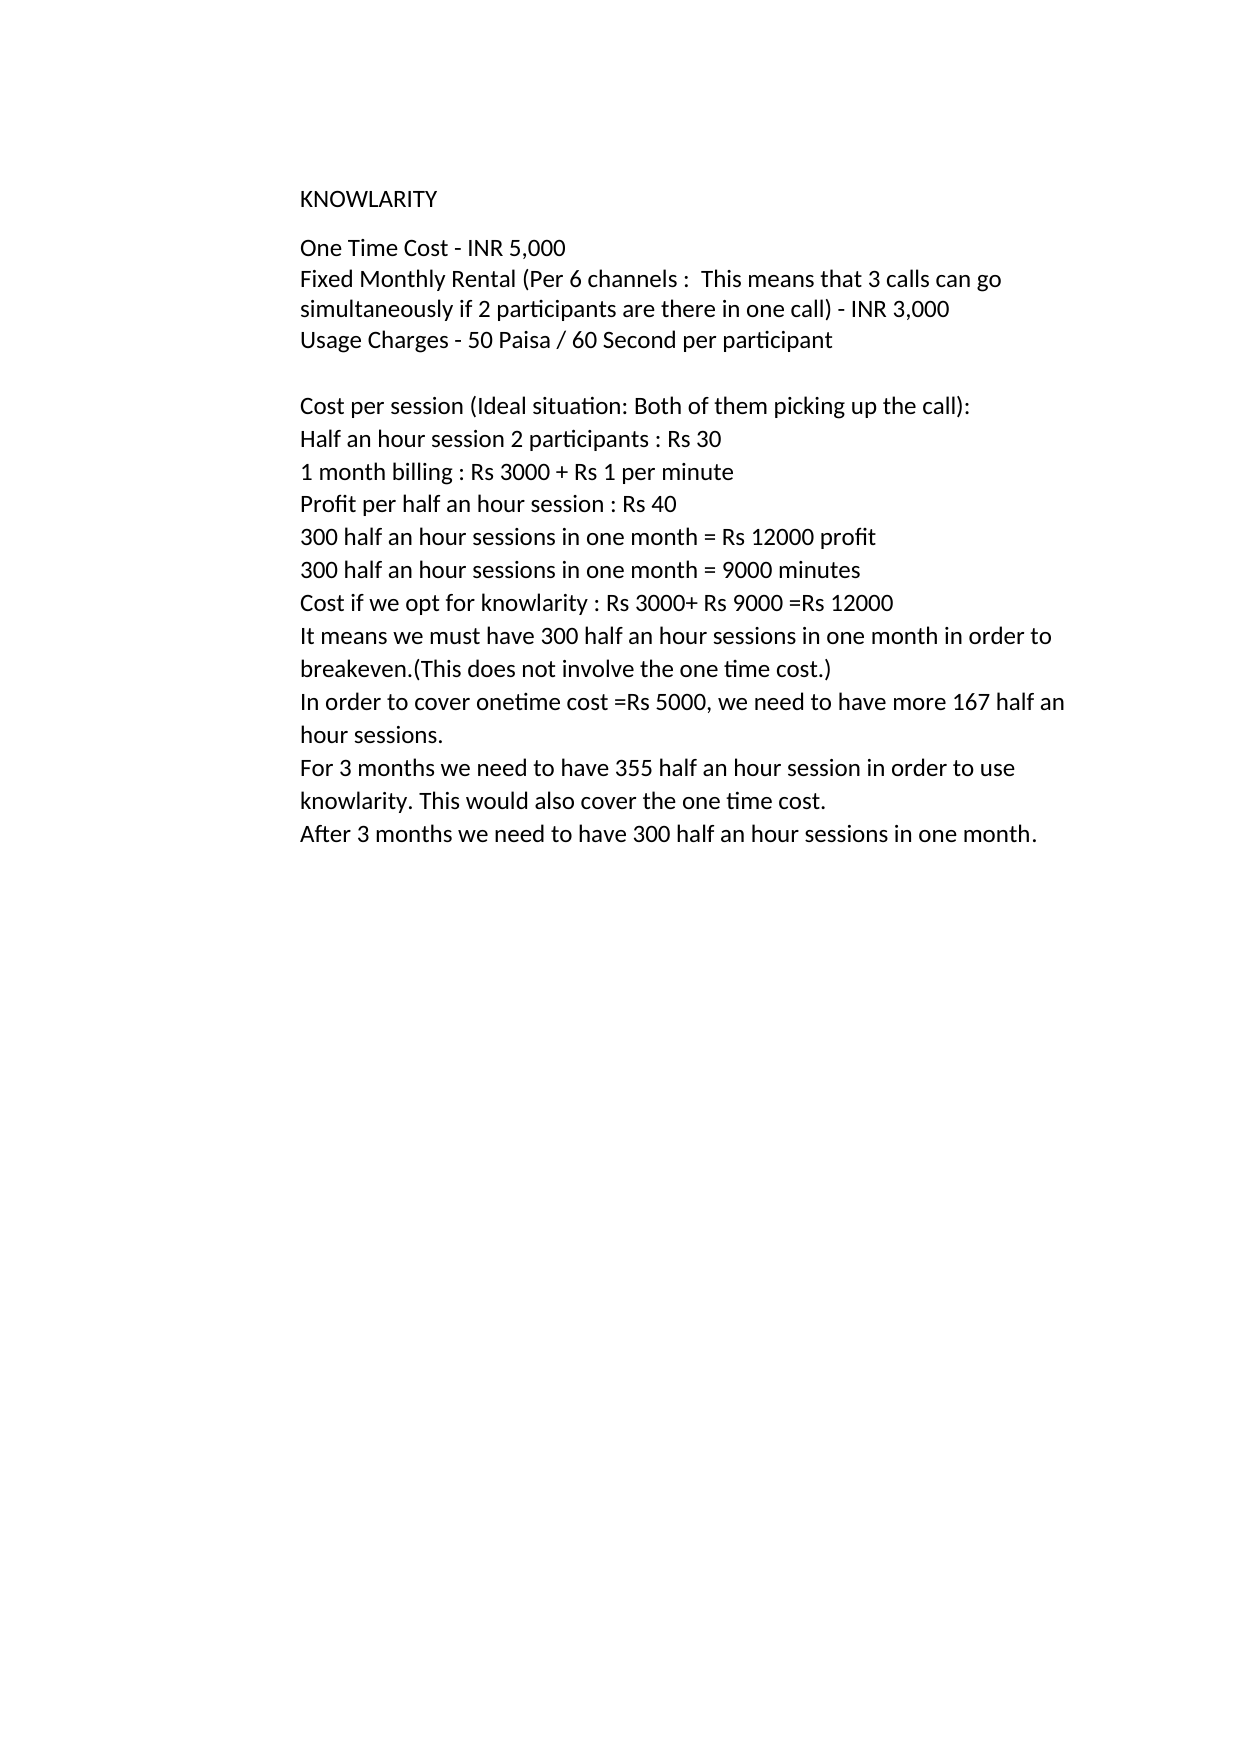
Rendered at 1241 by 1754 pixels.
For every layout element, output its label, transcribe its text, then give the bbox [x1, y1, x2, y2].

text Fixed Monthly Rental (Per 6 channels : This means that 3 calls can go simultaneously if 2 participants are there in one call) - INR 3,000 [300, 263, 1090, 324]
list After 3 months we need to have 300 half an hour sessions in one month. [300, 818, 1090, 848]
text One Time Cost - INR 5,000 [225, 232, 1090, 263]
list KNOWLARITY [300, 183, 1090, 213]
list 300 half an hour sessions in one month = Rs 12000 profit [300, 522, 1090, 552]
list Usage Charges - 50 Paisa / 60 Second per participant [300, 324, 1090, 354]
list 300 half an hour sessions in one month = 9000 minutes [300, 554, 1090, 585]
list Cost if we opt for knowlarity : Rs 3000+ Rs 9000 =Rs 12000 [300, 587, 1090, 618]
list Cost per session (Ideal situation: Both of them picking up the call): [300, 390, 1090, 420]
list In order to cover onetime cost =Rs 5000, we need to have more 167 half an hour sessions. [300, 686, 1090, 749]
list Half an hour session 2 participants : Rs 30 [300, 423, 1090, 453]
list It means we must have 300 half an hour sessions in one month in order to breakeven.(This does not involve the one time cost.) [300, 620, 1090, 684]
list Profit per half an hour session : Rs 40 [300, 489, 1090, 519]
list For 3 months we need to have 355 half an hour session in order to use knowlarity. This would also cover the one time cost. [300, 752, 1090, 815]
list 1 month billing : Rs 3000 + Rs 1 per minute [300, 456, 1090, 486]
